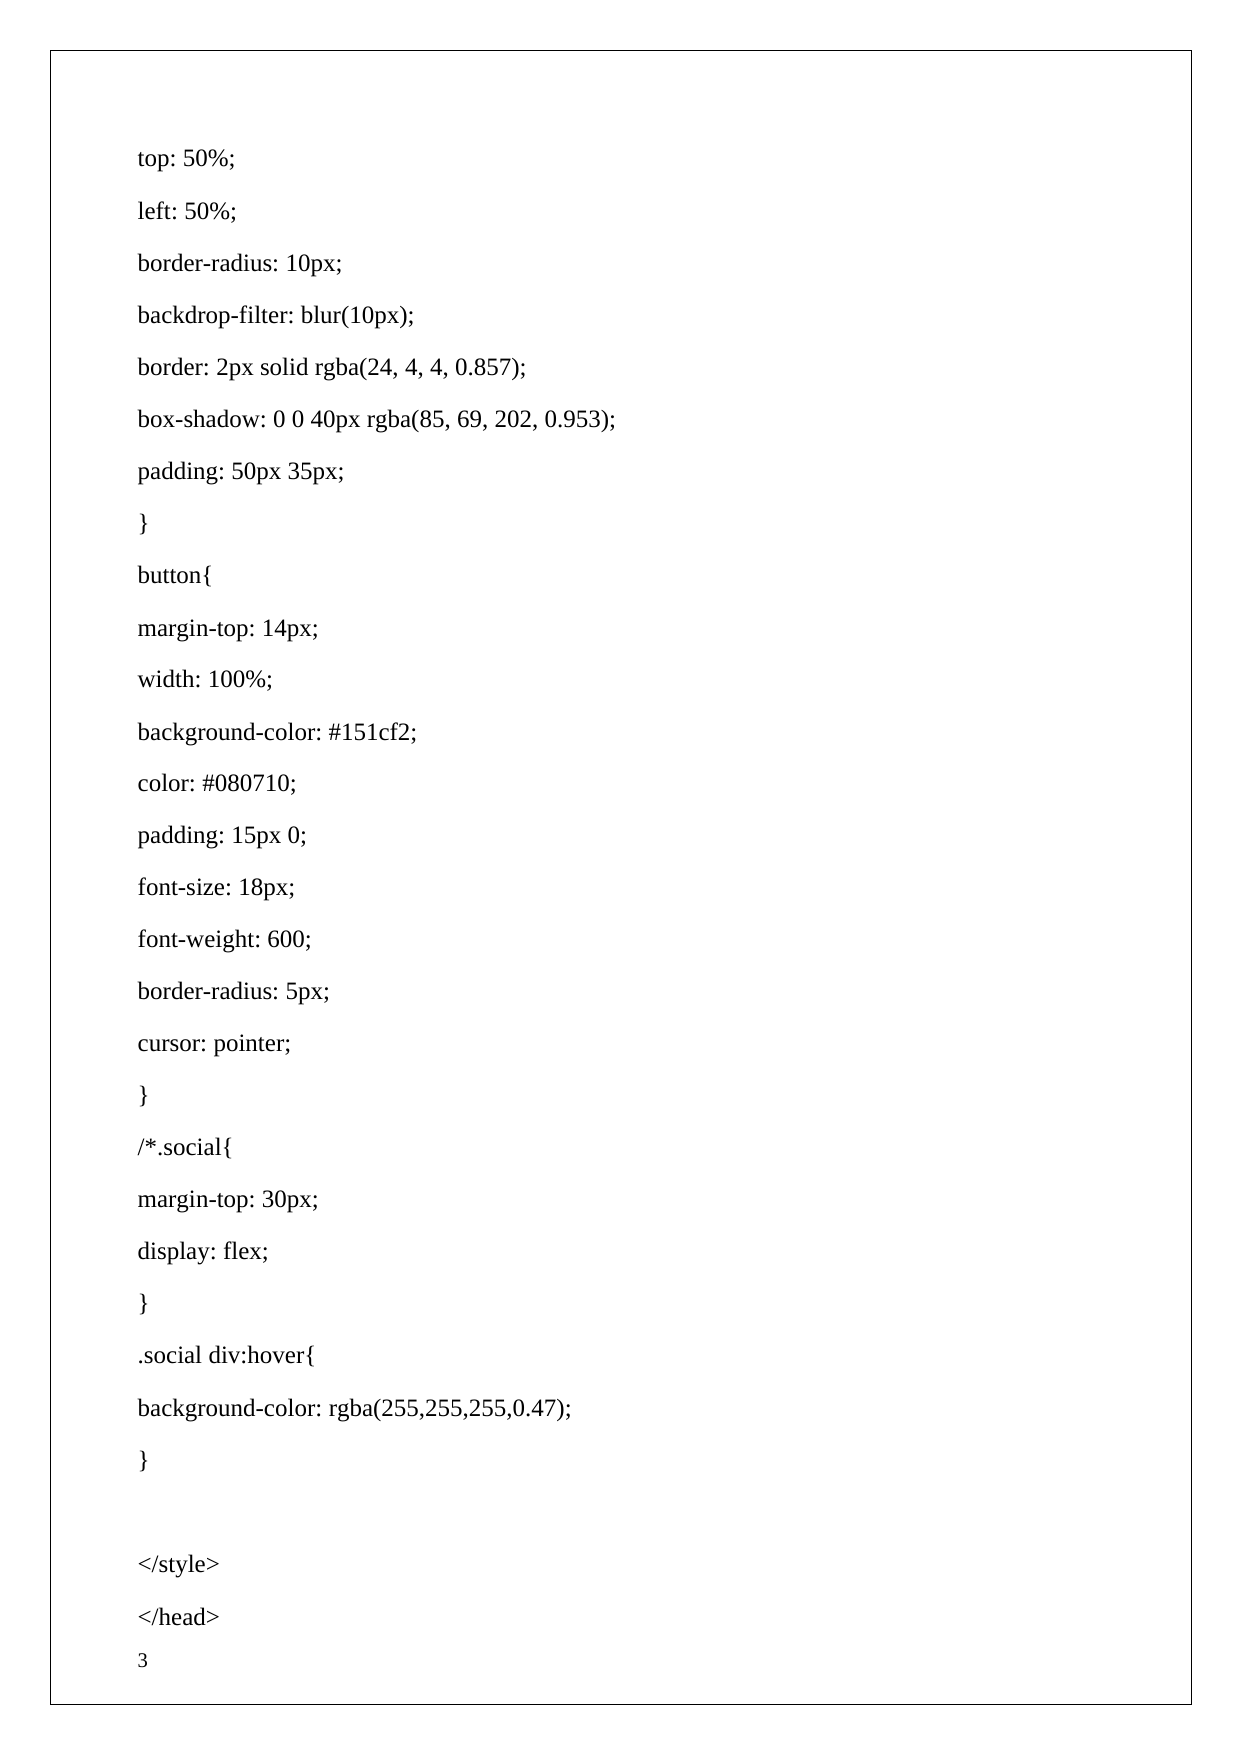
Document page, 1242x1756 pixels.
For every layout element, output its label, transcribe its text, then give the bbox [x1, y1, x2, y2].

text padding: 15px 0; font-size: 18px; font-weight: 600; border-radius: 5px; cursor: pointer; [137, 821, 331, 1057]
text background-color: rgba(255,255,255,0.47); [137, 1393, 1177, 1421]
text </head> [137, 1602, 1177, 1631]
text } [137, 1445, 1177, 1474]
text background-color: #151cf2; color: #080710; [137, 717, 419, 797]
text } [137, 508, 1177, 537]
text left: 50%; [137, 196, 1177, 224]
text border-radius: 10px; backdrop-filter: blur(10px); [137, 248, 416, 329]
text } [137, 1080, 1177, 1109]
text button{ [137, 560, 1177, 589]
text </style> [137, 1549, 1177, 1578]
text margin-top: 14px; width: 100%; [137, 613, 321, 693]
text top: 50%; [137, 143, 1177, 172]
text margin-top: 30px; display: flex; [137, 1184, 321, 1265]
text } [137, 1288, 1177, 1317]
text /*.social{ [137, 1132, 1177, 1161]
text box-shadow: 0 0 40px rgba(85, 69, 202, 0.953); padding: 50px 35px; [137, 404, 618, 485]
text .social div:hover{ [137, 1340, 1177, 1369]
text border: 2px solid rgba(24, 4, 4, 0.857); [137, 352, 1177, 381]
